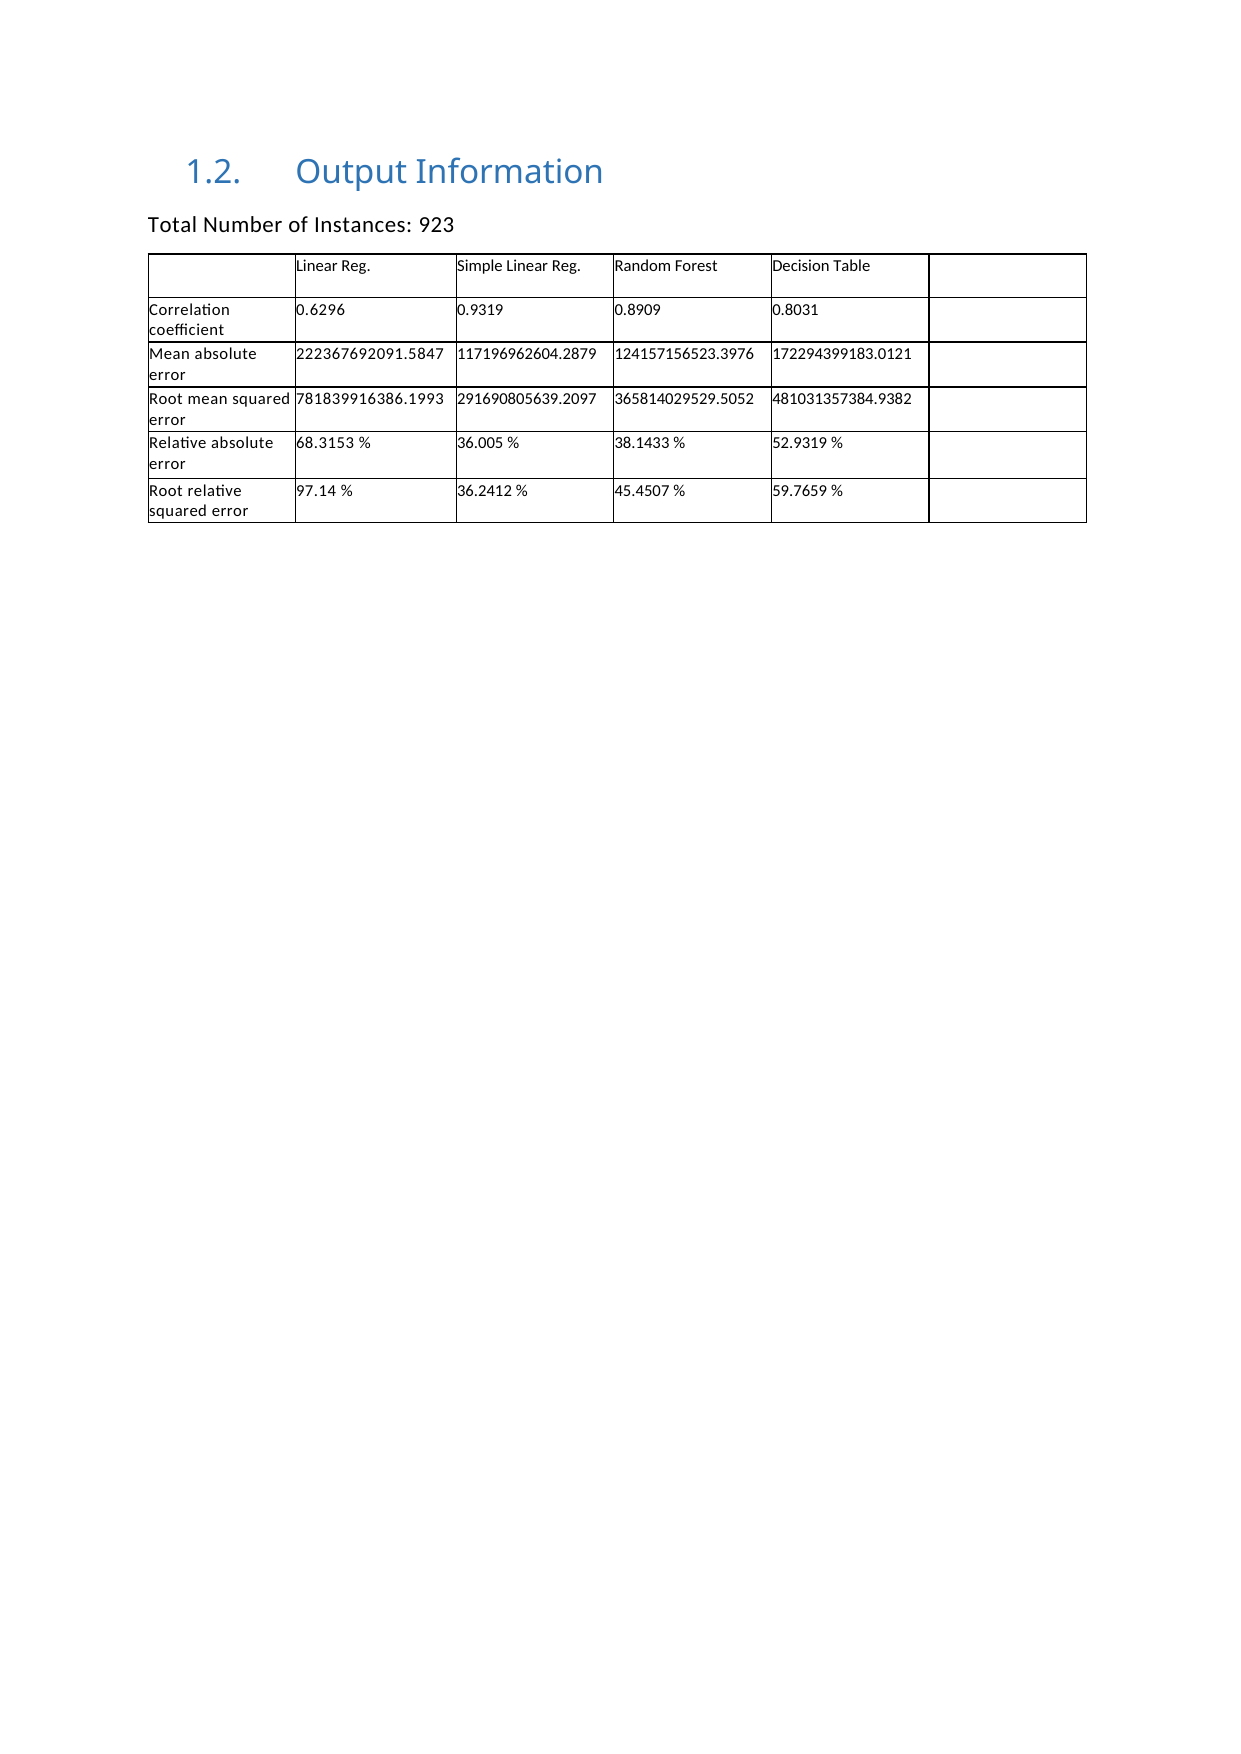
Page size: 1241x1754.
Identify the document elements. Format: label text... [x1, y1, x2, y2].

table_cell 365814029529.5052 [614, 388, 771, 431]
table_header Simple Linear Reg. [457, 255, 613, 297]
table_cell 45.4507 % [614, 479, 771, 522]
table_cell 481031357384.9382 [772, 388, 928, 431]
table_cell [930, 479, 1086, 522]
table_cell 0.8909 [614, 298, 771, 341]
table_cell 781839916386.1993 [296, 388, 456, 431]
table_cell 52.9319 % [772, 432, 928, 478]
table_cell 0.6296 [296, 298, 456, 341]
table_cell 0.8031 [772, 298, 928, 341]
table_cell 172294399183.0121 [772, 343, 928, 386]
table_cell 68.3153 % [296, 432, 456, 478]
table_cell 124157156523.3976 [614, 343, 771, 386]
table_cell 291690805639.2097 [457, 388, 613, 431]
table_cell 97.14 % [296, 479, 456, 522]
table_cell Mean absolute error [149, 343, 295, 386]
text Total Number of Instances: 923 [148, 216, 1093, 237]
table_cell [930, 343, 1086, 386]
table_cell 117196962604.2879 [457, 343, 613, 386]
table_cell [930, 432, 1086, 478]
table_cell 59.7659 % [772, 479, 928, 522]
table_cell [930, 298, 1086, 341]
table_header Linear Reg. [296, 255, 456, 297]
table_cell 222367692091.5847 [296, 343, 456, 386]
table_cell [930, 388, 1086, 431]
table_cell 0.9319 [457, 298, 613, 341]
subtitle Output Information [185, 148, 1093, 193]
table_cell 38.1433 % [614, 432, 771, 478]
table_header Decision Table [772, 255, 928, 297]
table_cell Root mean squared error [149, 388, 295, 431]
table_cell Relative absolute error [149, 432, 295, 478]
table_cell Root relative squared error [149, 479, 295, 522]
table_cell Correlation coefficient [149, 298, 295, 341]
table_cell 36.005 % [457, 432, 613, 478]
table_cell 36.2412 % [457, 479, 613, 522]
table_header [149, 255, 295, 297]
table_header [930, 255, 1086, 297]
table_header Random Forest [614, 255, 771, 297]
